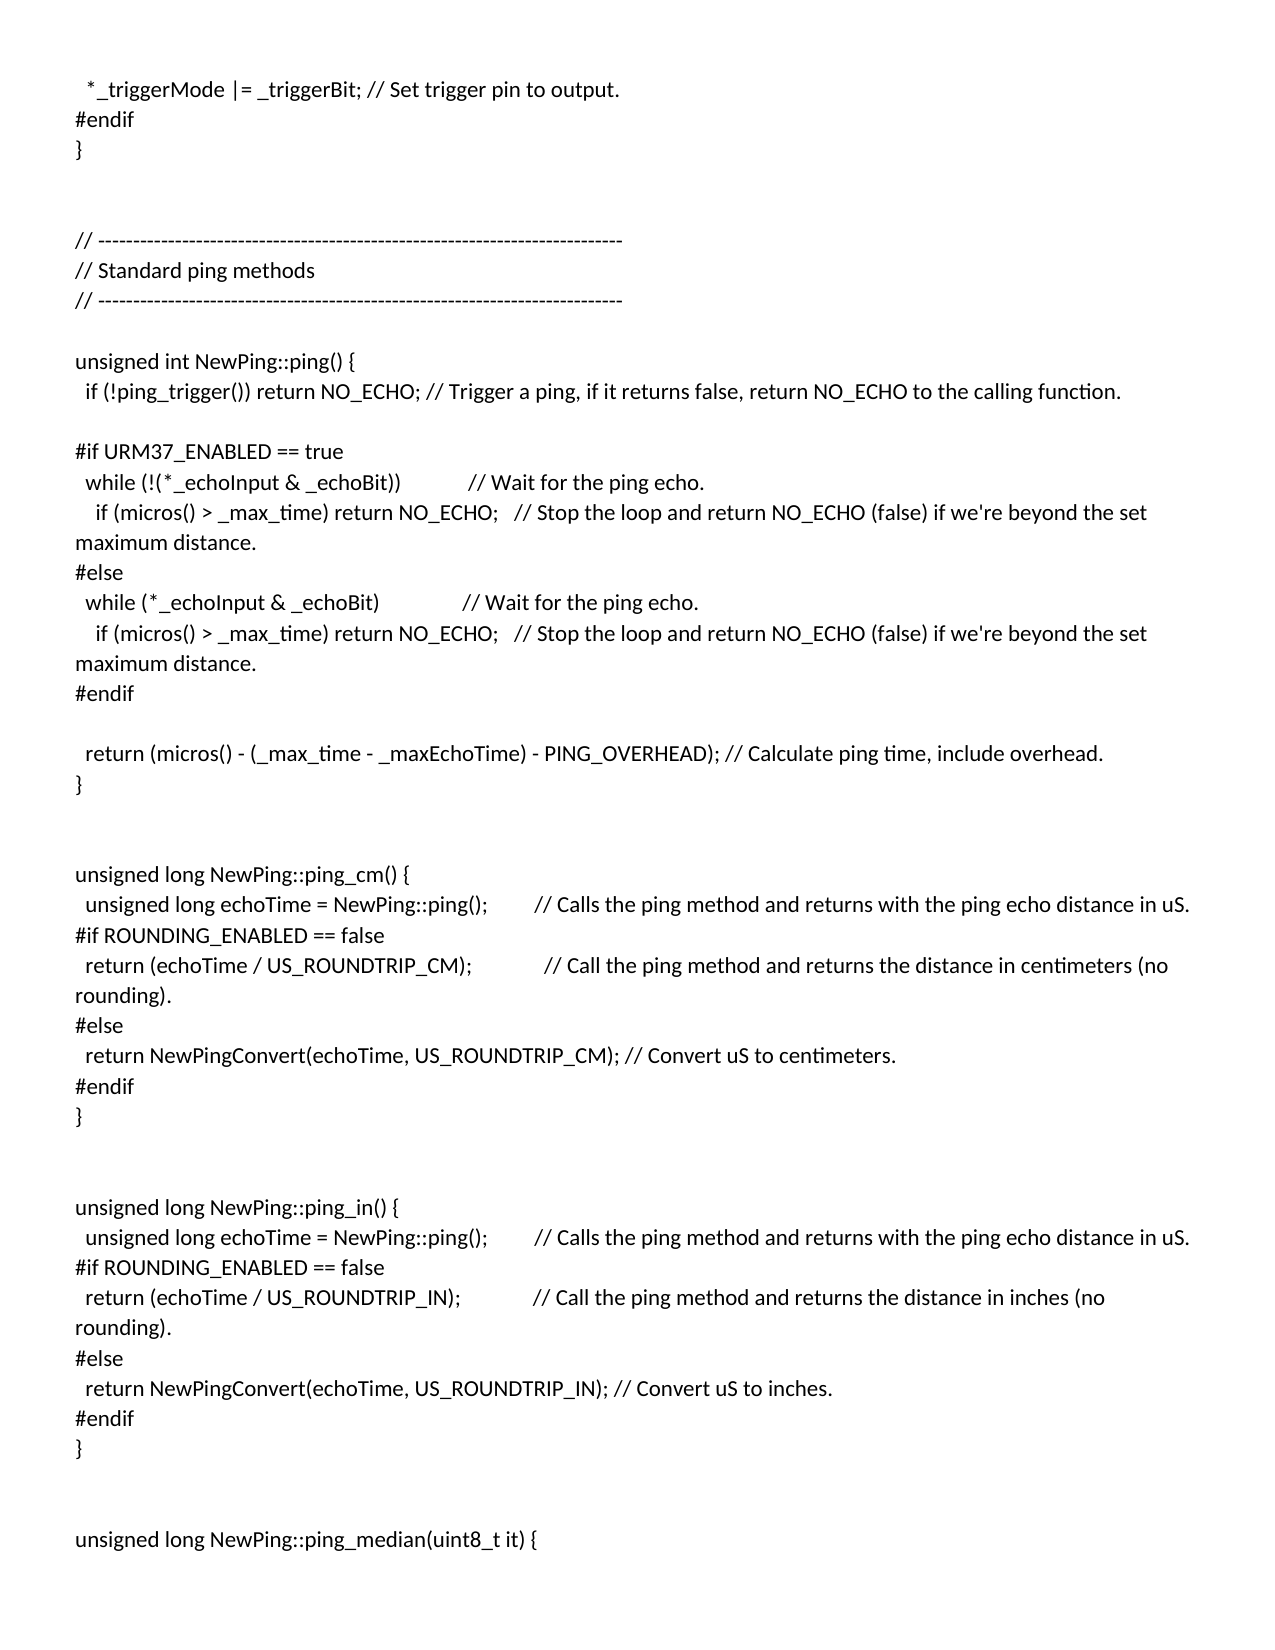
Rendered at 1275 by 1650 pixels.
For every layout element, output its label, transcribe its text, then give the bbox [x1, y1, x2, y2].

text } [75, 770, 1200, 798]
text unsigned int NewPing::ping() { [75, 347, 1200, 375]
text #if ROUNDING_ENABLED == false [75, 921, 1200, 949]
text unsigned long NewPing::ping_in() { [75, 1193, 1200, 1221]
text if (!ping_trigger()) return NO_ECHO; // Trigger a ping, if it returns false, return NO_ECHO to the calling function. [75, 377, 1200, 405]
text while (!(*_echoInput & _echoBit)) // Wait for the ping echo. [75, 468, 1200, 496]
text } [75, 1102, 1200, 1130]
text while (*_echoInput & _echoBit) // Wait for the ping echo. [75, 588, 1200, 617]
text // --------------------------------------------------------------------------- [75, 286, 1200, 314]
text *_triggerMode |= _triggerBit; // Set trigger pin to output. [75, 75, 1200, 103]
text unsigned long echoTime = NewPing::ping(); // Calls the ping method and returns with the ping echo distance in uS. [75, 891, 1200, 919]
text } [75, 135, 1200, 163]
text if (micros() > _max_time) return NO_ECHO; // Stop the loop and return NO_ECHO (false) if we're beyond the set maximum distance. [75, 498, 1200, 556]
text unsigned long echoTime = NewPing::ping(); // Calls the ping method and returns with the ping echo distance in uS. [75, 1223, 1200, 1251]
text if (micros() > _max_time) return NO_ECHO; // Stop the loop and return NO_ECHO (false) if we're beyond the set maximum distance. [75, 619, 1200, 677]
text return NewPingConvert(echoTime, US_ROUNDTRIP_IN); // Convert uS to inches. [75, 1374, 1200, 1402]
text } [75, 1434, 1200, 1462]
text #endif [75, 1404, 1200, 1432]
text return (echoTime / US_ROUNDTRIP_IN); // Call the ping method and returns the distance in inches (no rounding). [75, 1283, 1200, 1342]
text #else [75, 558, 1200, 586]
text return (micros() - (_max_time - _maxEchoTime) - PING_OVERHEAD); // Calculate ping time, include overhead. [75, 739, 1200, 768]
text #if ROUNDING_ENABLED == false [75, 1253, 1200, 1281]
text #endif [75, 679, 1200, 707]
text // Standard ping methods [75, 256, 1200, 284]
text unsigned long NewPing::ping_cm() { [75, 860, 1200, 888]
text #if URM37_ENABLED == true [75, 437, 1200, 466]
text unsigned long NewPing::ping_median(uint8_t it) { [75, 1525, 1200, 1553]
text #endif [75, 1072, 1200, 1100]
text return NewPingConvert(echoTime, US_ROUNDTRIP_CM); // Convert uS to centimeters. [75, 1042, 1200, 1070]
text // --------------------------------------------------------------------------- [75, 226, 1200, 254]
text #else [75, 1011, 1200, 1039]
text #endif [75, 105, 1200, 133]
text #else [75, 1344, 1200, 1372]
text return (echoTime / US_ROUNDTRIP_CM); // Call the ping method and returns the distance in centimeters (no rounding). [75, 951, 1200, 1009]
